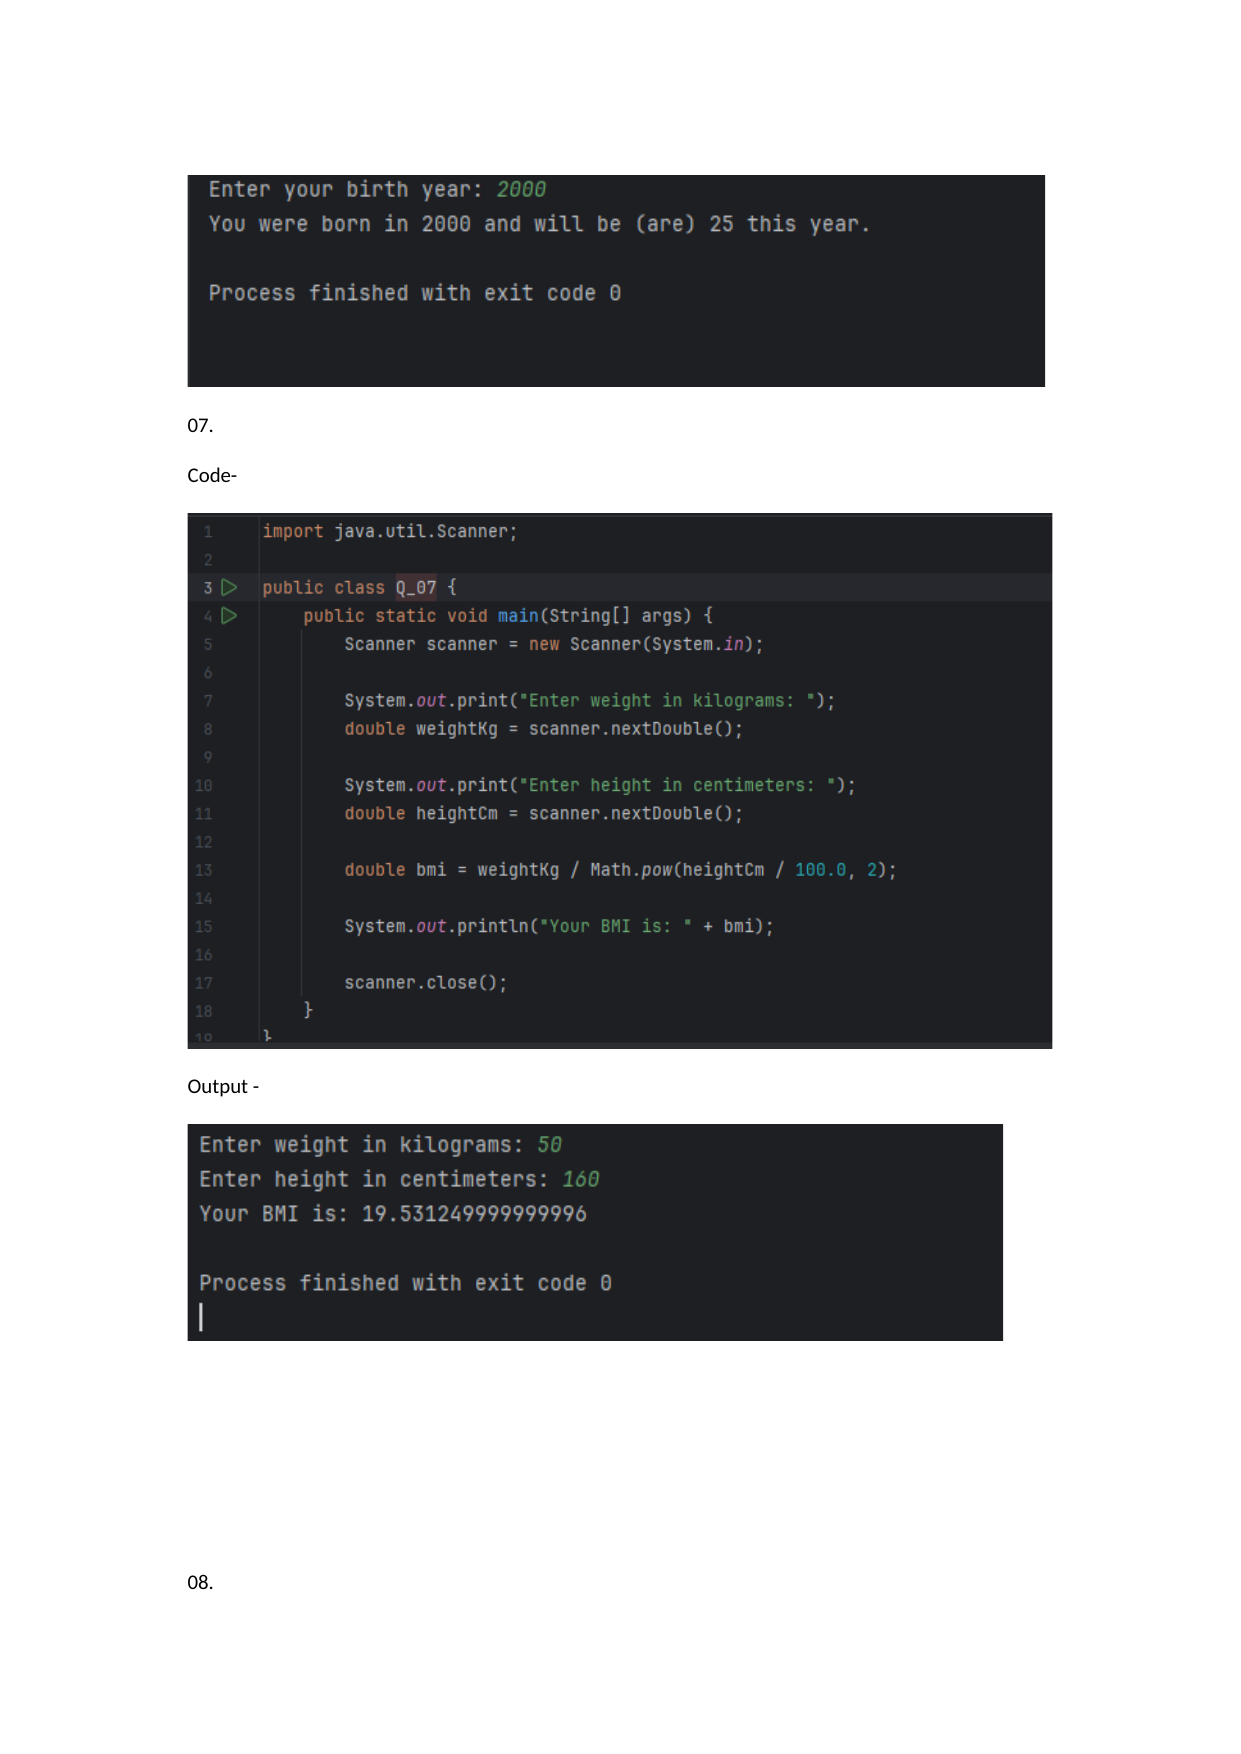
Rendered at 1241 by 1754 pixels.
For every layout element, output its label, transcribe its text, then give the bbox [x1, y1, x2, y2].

text 08. [187, 1569, 1053, 1594]
picture [187, 175, 1046, 387]
picture [187, 1124, 1004, 1341]
text Code- [187, 463, 1053, 488]
text 07. [187, 412, 1053, 437]
text Output - [187, 1074, 1053, 1099]
picture [187, 513, 1053, 1049]
